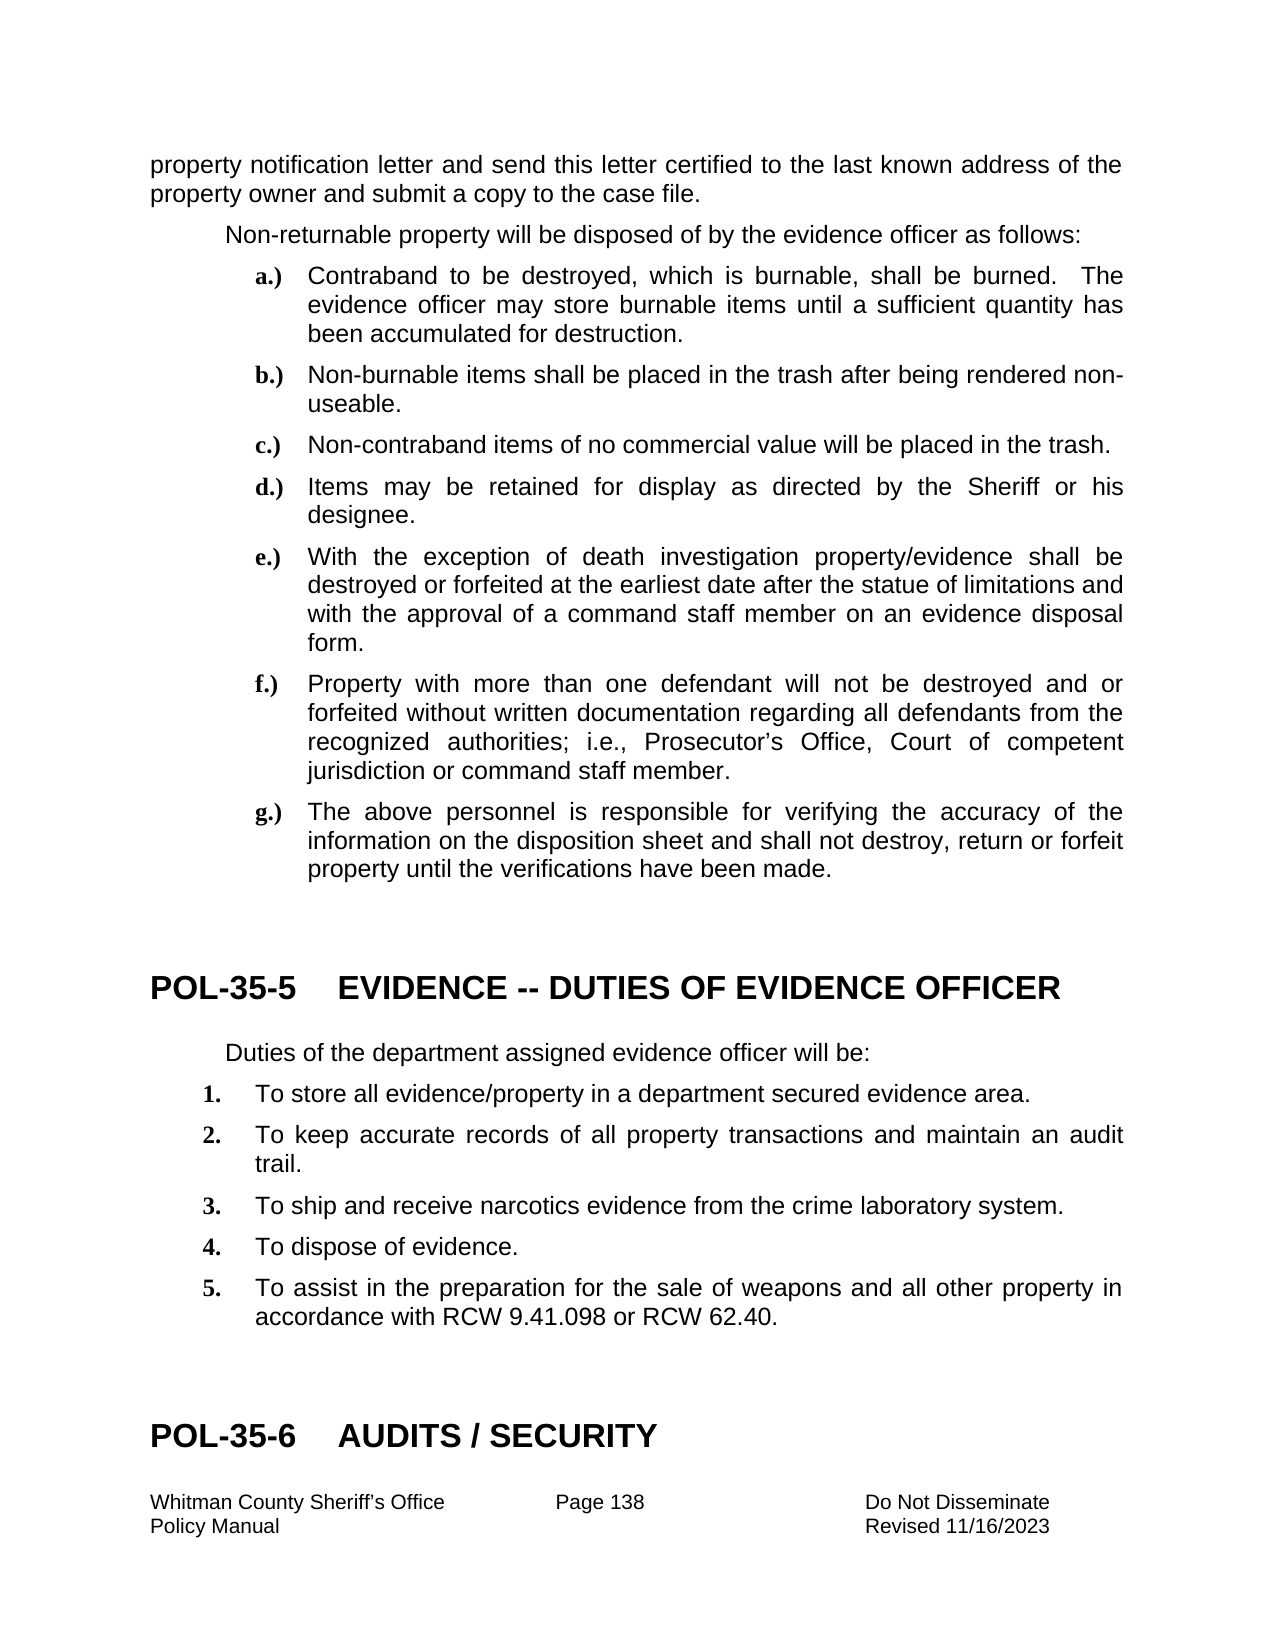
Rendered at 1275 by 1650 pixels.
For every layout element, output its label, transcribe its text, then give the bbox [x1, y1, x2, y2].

list Property with more than one defendant will not be destroyed and or forfeited without written documentation regarding all defendants from the recognized authorities; i.e., Prosecutor’s Office, Court of competent jurisdiction or command staff member. [255, 669, 1125, 784]
list To store all evidence/property in a department secured evidence area. [202, 1079, 1125, 1108]
text Duties of the department assigned evidence officer will be: [150, 1038, 1125, 1067]
list With the exception of death investigation property/evidence shall be destroyed or forfeited at the earliest date after the statue of limitations and with the approval of a command staff member on an evidence disposal form. [255, 542, 1125, 657]
list Items may be retained for display as directed by the Sheriff or his designee. [255, 472, 1125, 529]
list Non-contraband items of no commercial value will be placed in the trash. [255, 430, 1125, 459]
list The above personnel is responsible for verifying the accuracy of the information on the disposition sheet and shall not destroy, return or forfeit property until the verifications have been made. [255, 797, 1125, 883]
text Non-returnable property will be disposed of by the evidence officer as follows: [150, 220, 1125, 249]
list Contraband to be destroyed, which is burnable, shall be burned. The evidence officer may store burnable items until a sufficient quantity has been accumulated for destruction. [255, 261, 1125, 348]
list To keep accurate records of all property transactions and maintain an audit trail. [202, 1121, 1125, 1178]
list To assist in the preparation for the sale of weapons and all other property in accordance with RCW 9.41.098 or RCW 62.40. [202, 1273, 1125, 1331]
text POL-35-6 AUDITS / SECURITY [150, 1416, 1125, 1454]
list To dispose of evidence. [202, 1232, 1125, 1261]
list Non-burnable items shall be placed in the trash after being rendered non-useable. [255, 360, 1125, 418]
text POL-35-5 EVIDENCE -- DUTIES OF EVIDENCE OFFICER [150, 968, 1125, 1007]
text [150, 150, 1125, 207]
list To ship and receive narcotics evidence from the crime laboratory system. [202, 1191, 1125, 1219]
